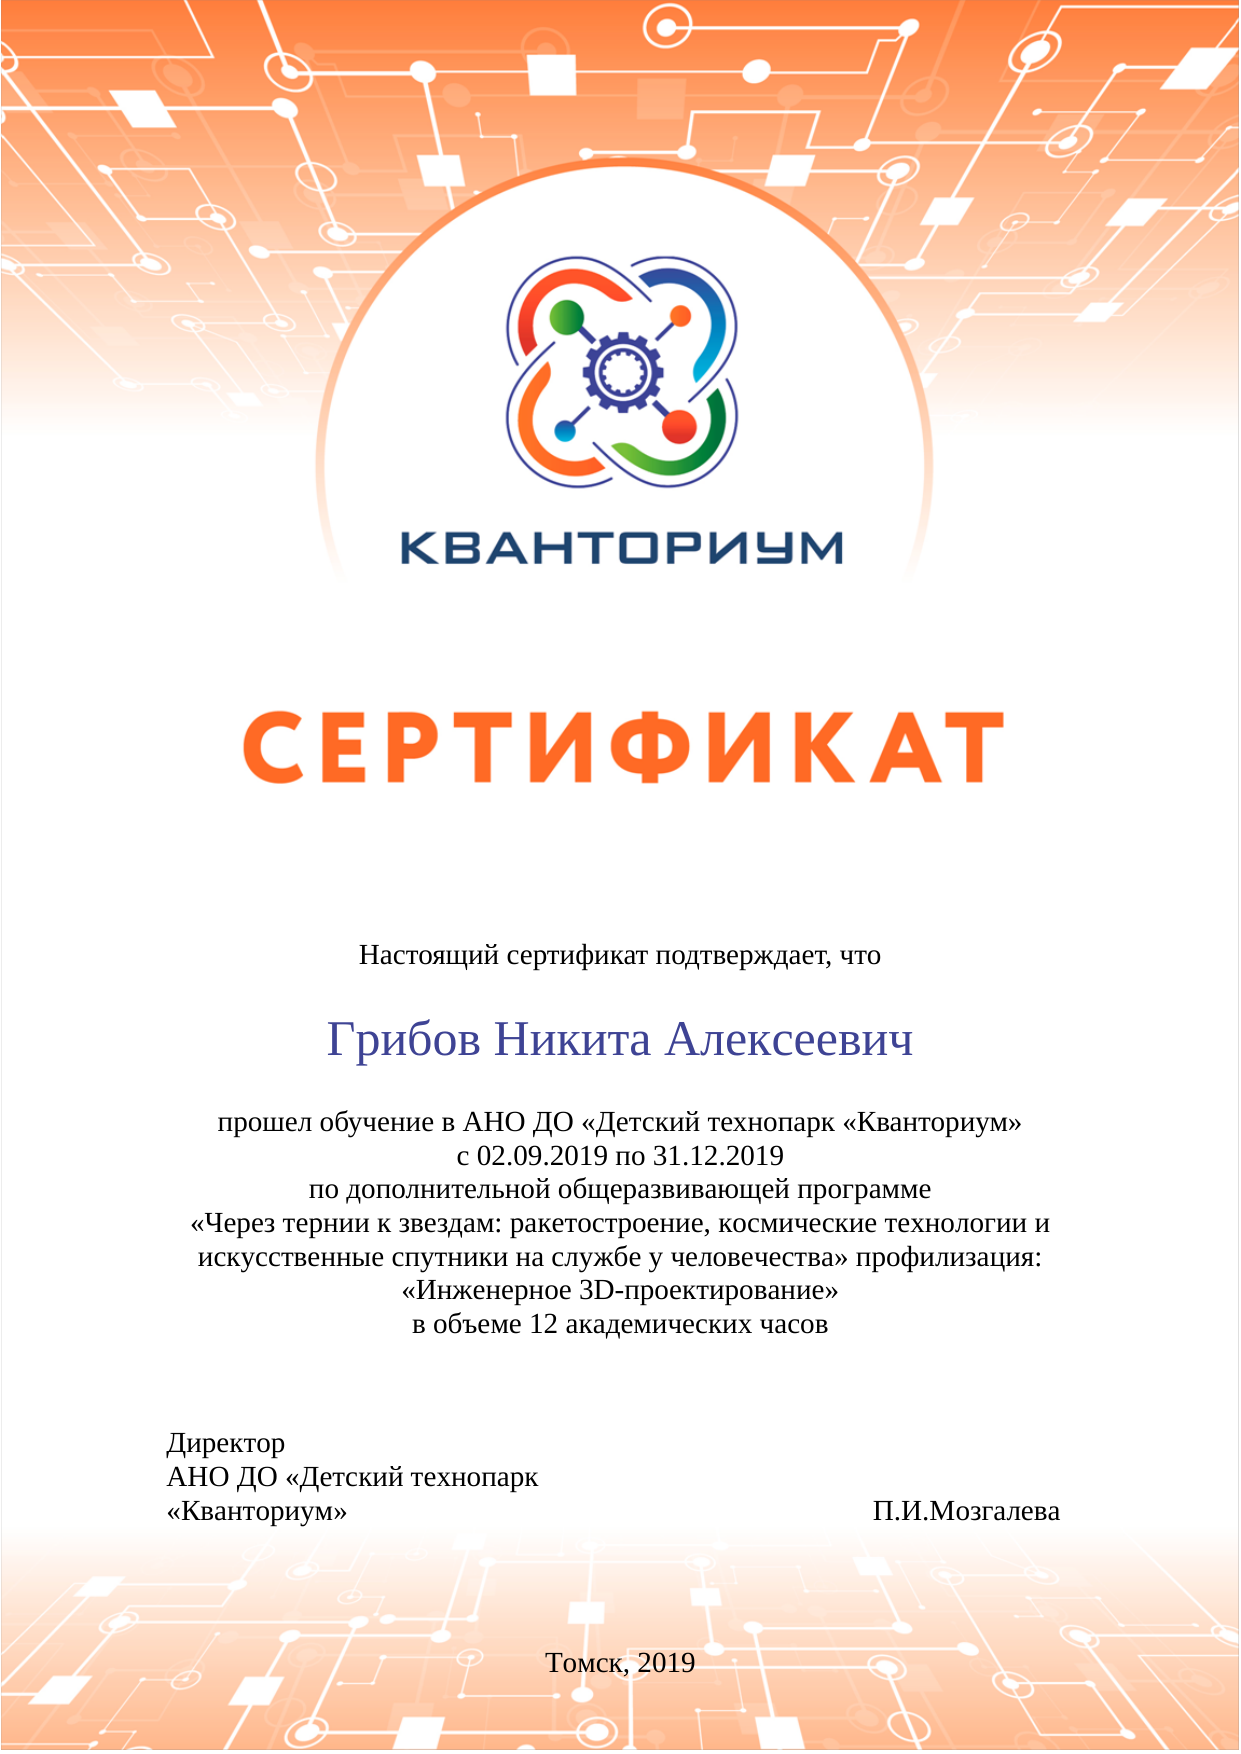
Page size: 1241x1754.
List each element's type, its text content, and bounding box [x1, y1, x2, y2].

picture [0, 0, 1239, 1645]
table_cell Настоящий сертификат подтверждает, что Грибов Никита Алексеевич прошел обучение в АНО ДО «Детский технопарк «Кванториум» c 02.09.2019 по 31.12.2019 по дополнительной общеразвивающей программе «Через тернии к звездам: ракетостроение, космические технологии и искусственные спутники на службе у человечества» профилизация: «Инженерное 3D-проектирование» в объеме 12 академических часов [155, 937, 1085, 1368]
table_cell Директор АНО ДО «Детский технопарк «Кванториум» П.И.Мозгалева [155, 1368, 1085, 1526]
table_header [155, 534, 1085, 937]
picture [0, 1678, 1239, 1751]
text Томск, 2019 [0, 1645, 1240, 1678]
